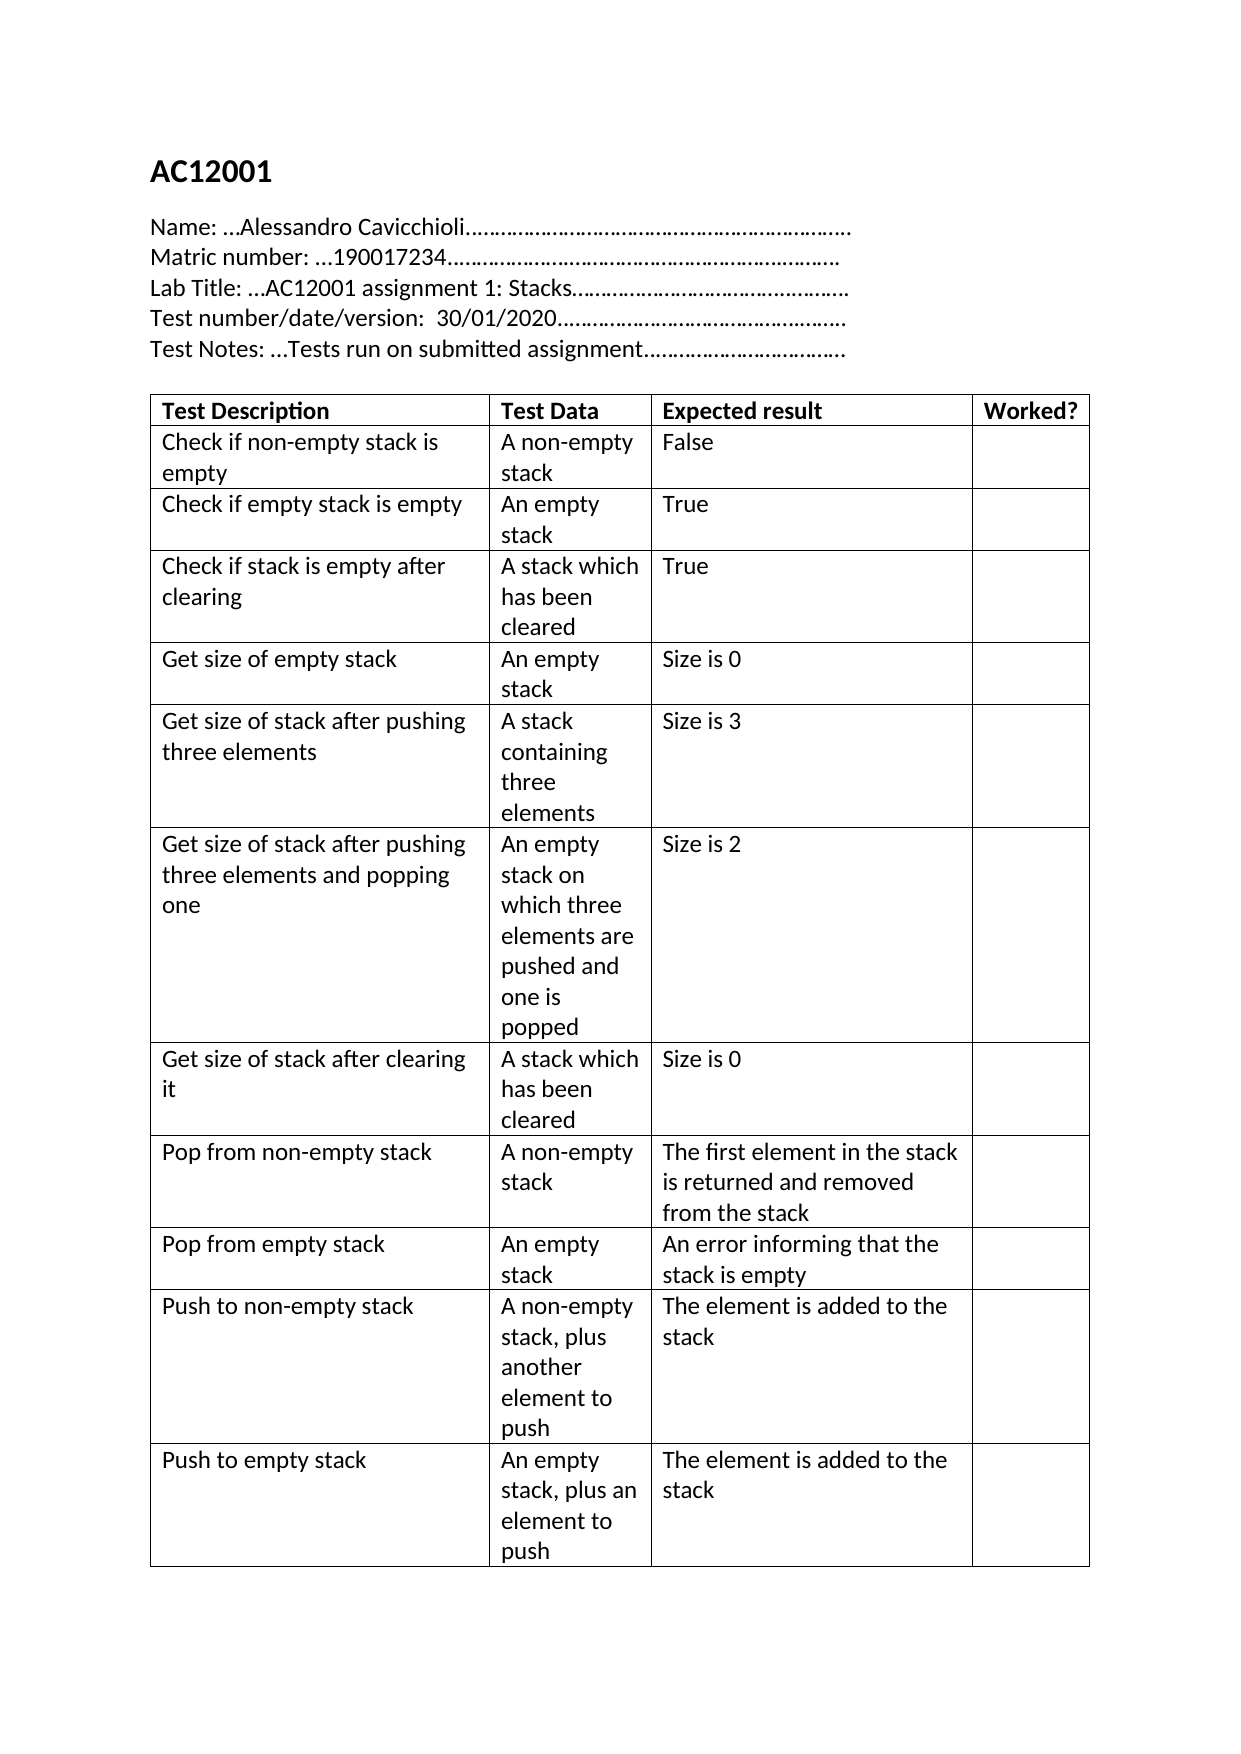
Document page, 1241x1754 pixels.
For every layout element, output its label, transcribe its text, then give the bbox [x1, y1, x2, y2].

table_cell An empty stack [490, 489, 651, 549]
table_cell Check if empty stack is empty [151, 489, 489, 549]
table_cell Pop from non-empty stack [151, 1136, 489, 1227]
table_cell Check if stack is empty after clearing [151, 551, 489, 642]
table_cell A non-empty stack [490, 426, 651, 487]
table_header Worked? [973, 395, 1089, 425]
text Lab Title: …AC12001 assignment 1: Stacks………………………………..………. [150, 272, 1090, 302]
table_cell Size is 3 [652, 705, 972, 827]
table_cell True [652, 489, 972, 549]
table_header Expected result [652, 395, 972, 425]
table_cell True [652, 551, 972, 642]
table_cell [973, 1136, 1089, 1227]
table_header Test Data [490, 395, 651, 425]
table_cell Size is 2 [652, 828, 972, 1042]
table_cell Get size of stack after pushing three elements [151, 705, 489, 827]
table_cell [973, 489, 1089, 549]
table_cell Push to non-empty stack [151, 1290, 489, 1443]
table_cell The first element in the stack is returned and removed from the stack [652, 1136, 972, 1227]
text Matric number: …190017234..……………….……………………………….………. [150, 241, 1090, 272]
table_cell An empty stack [490, 643, 651, 704]
text Test Notes: …Tests run on submitted assignment..…………………………… [150, 333, 1090, 363]
table_cell The element is added to the stack [652, 1290, 972, 1443]
table_cell Pop from empty stack [151, 1228, 489, 1289]
table_cell Get size of stack after pushing three elements and popping one [151, 828, 489, 1042]
table_cell A non-empty stack, plus another element to push [490, 1290, 651, 1443]
table_cell [973, 1290, 1089, 1443]
text AC12001 [150, 150, 1090, 191]
table_cell An empty stack on which three elements are pushed and one is popped [490, 828, 651, 1042]
table_cell A stack which has been cleared [490, 551, 651, 642]
table_cell Get size of empty stack [151, 643, 489, 704]
table_header Test Description [151, 395, 489, 425]
table_cell Get size of stack after clearing it [151, 1043, 489, 1134]
table_cell [973, 705, 1089, 827]
table_cell An error informing that the stack is empty [652, 1228, 972, 1289]
table_cell [973, 551, 1089, 642]
table_cell [973, 1444, 1089, 1566]
text Test number/date/version: 30/01/2020..………………………………….…….. [150, 302, 1090, 333]
table_cell An empty stack [490, 1228, 651, 1289]
table_cell A stack containing three elements [490, 705, 651, 827]
table_cell Size is 0 [652, 1043, 972, 1134]
table_cell An empty stack, plus an element to push [490, 1444, 651, 1566]
table_cell A non-empty stack [490, 1136, 651, 1227]
table_cell [973, 828, 1089, 1042]
text Name: …Alessandro Cavicchioli..……………………………………………………….. [150, 211, 1090, 241]
table_cell Push to empty stack [151, 1444, 489, 1566]
table_cell [973, 643, 1089, 704]
table_cell A stack which has been cleared [490, 1043, 651, 1134]
table_cell [973, 426, 1089, 487]
table_cell The element is added to the stack [652, 1444, 972, 1566]
table_cell [973, 1043, 1089, 1134]
table_cell False [652, 426, 972, 487]
table_cell Size is 0 [652, 643, 972, 704]
table_cell [973, 1228, 1089, 1289]
table_cell Check if non-empty stack is empty [151, 426, 489, 487]
